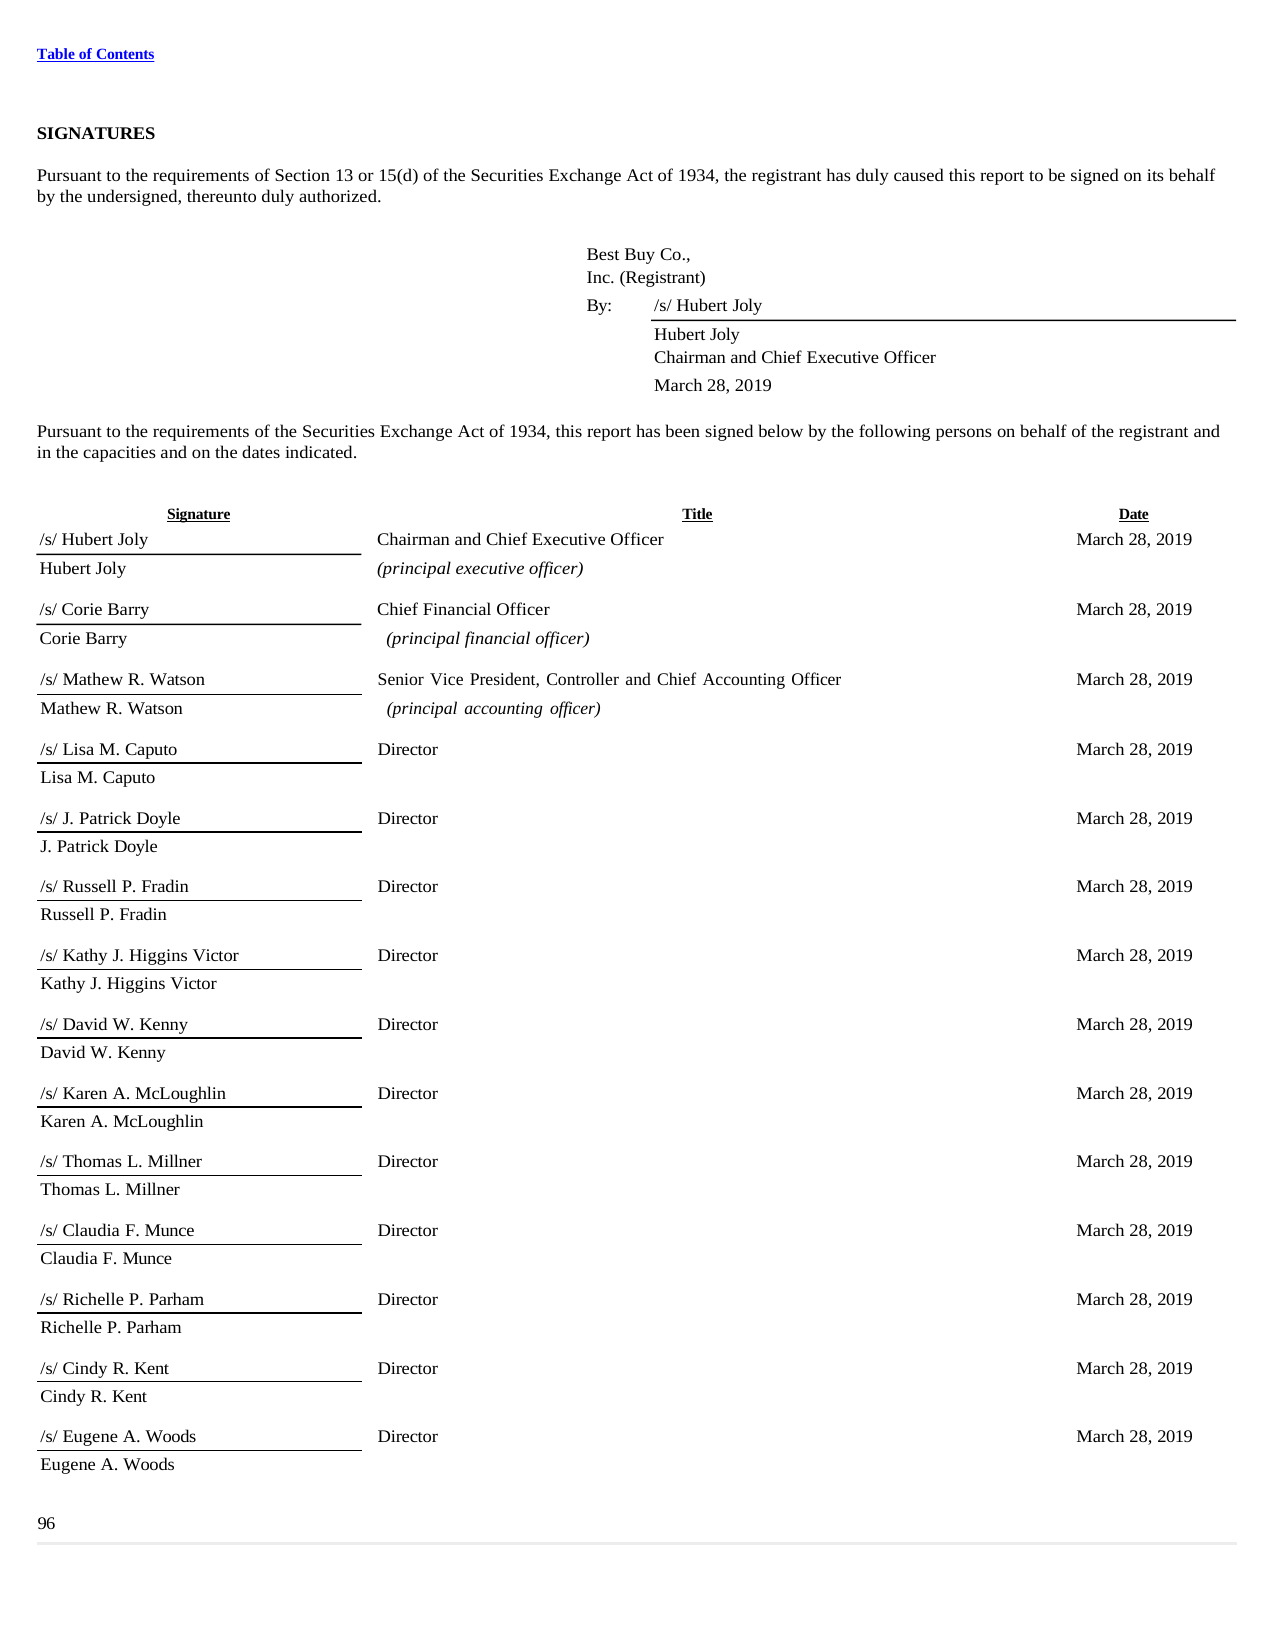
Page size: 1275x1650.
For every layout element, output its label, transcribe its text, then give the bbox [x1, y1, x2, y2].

text Signature Title Date [167, 505, 1248, 523]
text Pursuant to the requirements of Section 13 or 15(d) of the Securities Exchange Act of 1934, the registrant has duly caused this report to be signed on its behalf by the undersigned, thereunto duly authorized. [37, 165, 1222, 206]
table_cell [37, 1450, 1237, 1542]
text Hubert Joly [654, 318, 1248, 344]
text Best Buy Co., Inc. (Registrant) [586, 244, 722, 287]
text /s/ Hubert Joly Chairman and Chief Executive Officer March 28, 2019 Hubert Joly (principal executive officer) [39, 528, 1192, 578]
text Chairman and Chief Executive Officer March 28, 2019 [654, 347, 980, 395]
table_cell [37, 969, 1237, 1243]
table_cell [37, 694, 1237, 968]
text By: /s/ Hubert Joly [586, 294, 1248, 315]
text /s/ Corie Barry Chief Financial Officer March 28, 2019 Corie Barry (principal financial officer) [39, 598, 1192, 648]
subtitle SIGNATURES [37, 123, 1248, 143]
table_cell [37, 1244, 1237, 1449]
text Pursuant to the requirements of the Securities Exchange Act of 1934, this report has been signed below by the following persons on behalf of the registrant and in the capacities and on the dates indicated. [37, 421, 1222, 462]
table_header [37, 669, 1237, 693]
